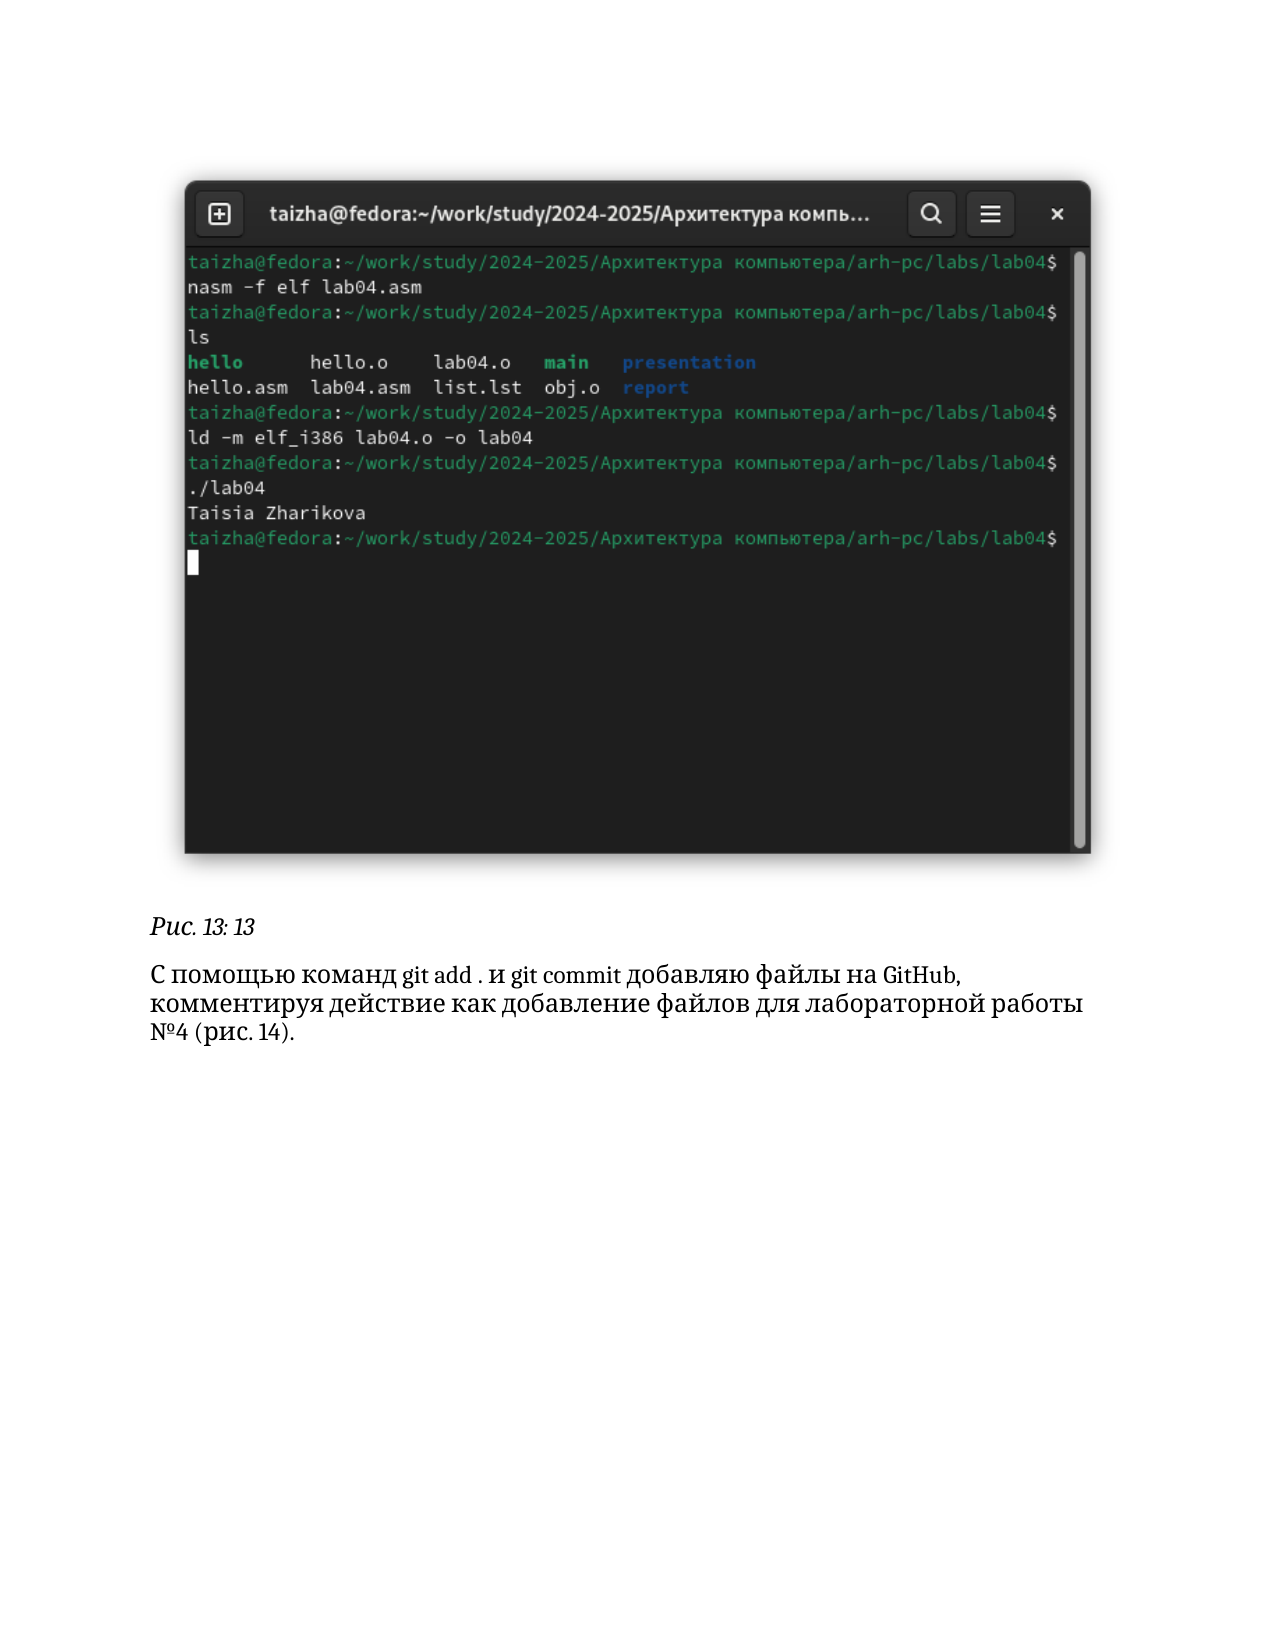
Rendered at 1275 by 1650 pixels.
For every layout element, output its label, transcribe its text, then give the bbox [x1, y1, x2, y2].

text Рис. 13: 13 [150, 913, 1125, 942]
text С помощью команд git add . и git commit добавляю файлы на GitHub, комментируя действие как добавление файлов для лабораторной работы №4 (рис. 14). [150, 961, 1125, 1047]
picture [150, 150, 1125, 893]
